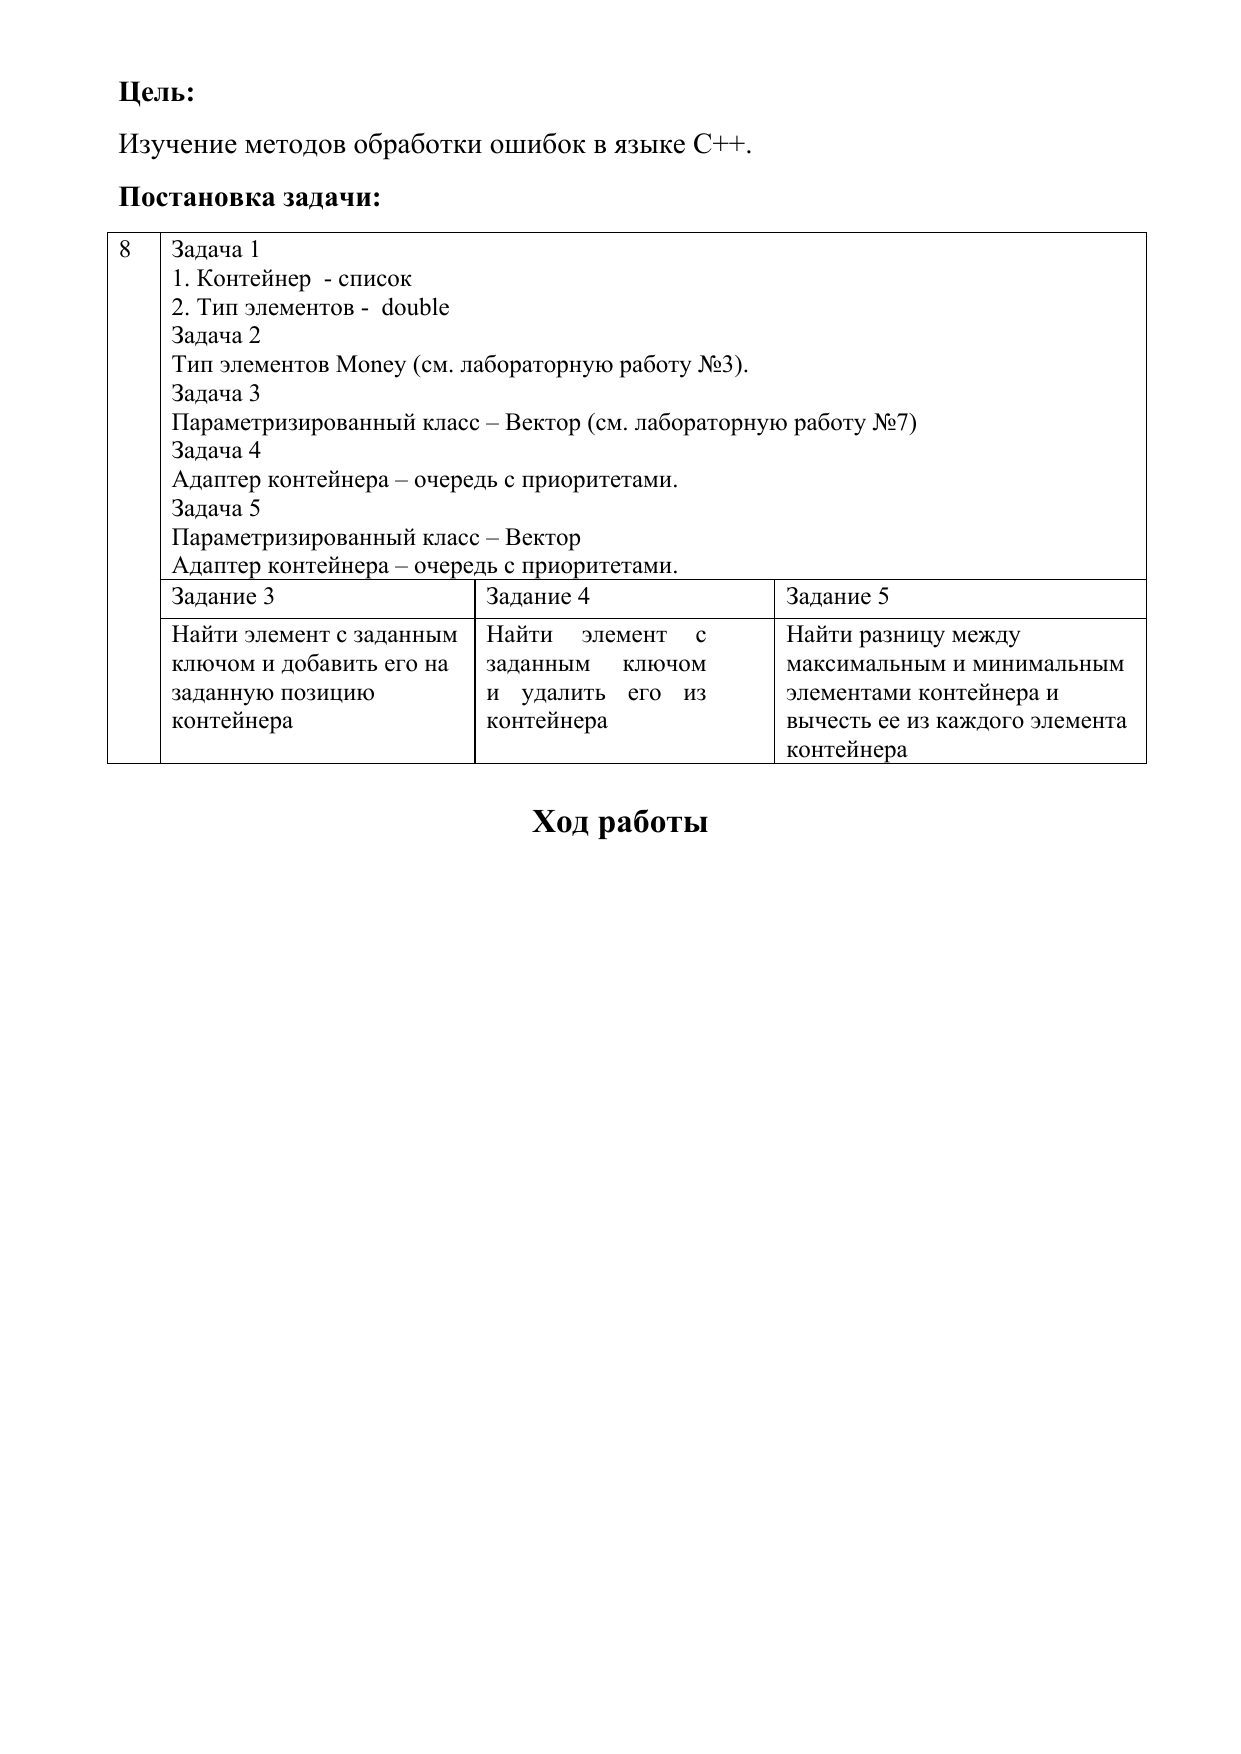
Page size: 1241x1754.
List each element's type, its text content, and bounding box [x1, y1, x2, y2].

text Изучение методов обработки ошибок в языке С++. [118, 127, 1122, 160]
table_cell Задание 4 [476, 580, 774, 618]
table_header Задача 1 Контейнер - список Тип элементов - double Задача 2 Тип элементов Money (см. лабораторную работу №3). Задача 3 Параметризированный класс – Вектор (см. лабораторную работу №7) Задача 4 Адаптер контейнера – очередь c приоритетами. Задача 5 Параметризированный класс – Вектор Адаптер контейнера – очередь с приоритетами. [161, 233, 1146, 579]
text Ход работы [118, 802, 1122, 840]
table_cell Задание 3 [161, 580, 474, 618]
table_header 8 [108, 233, 160, 763]
text Постановка задачи: [118, 179, 1122, 213]
table_cell Найти элемент с заданным ключом и добавить его на заданную позицию контейнера [161, 619, 474, 763]
table_cell Найти элемент с заданным ключом и удалить его из контейнера [476, 619, 774, 763]
table_cell Найти разницу между максимальным и минимальным элементами контейнера и вычесть ее из каждого элемента контейнера [775, 619, 1146, 763]
table_cell Задание 5 [775, 580, 1146, 618]
text Цель: [118, 74, 1122, 107]
